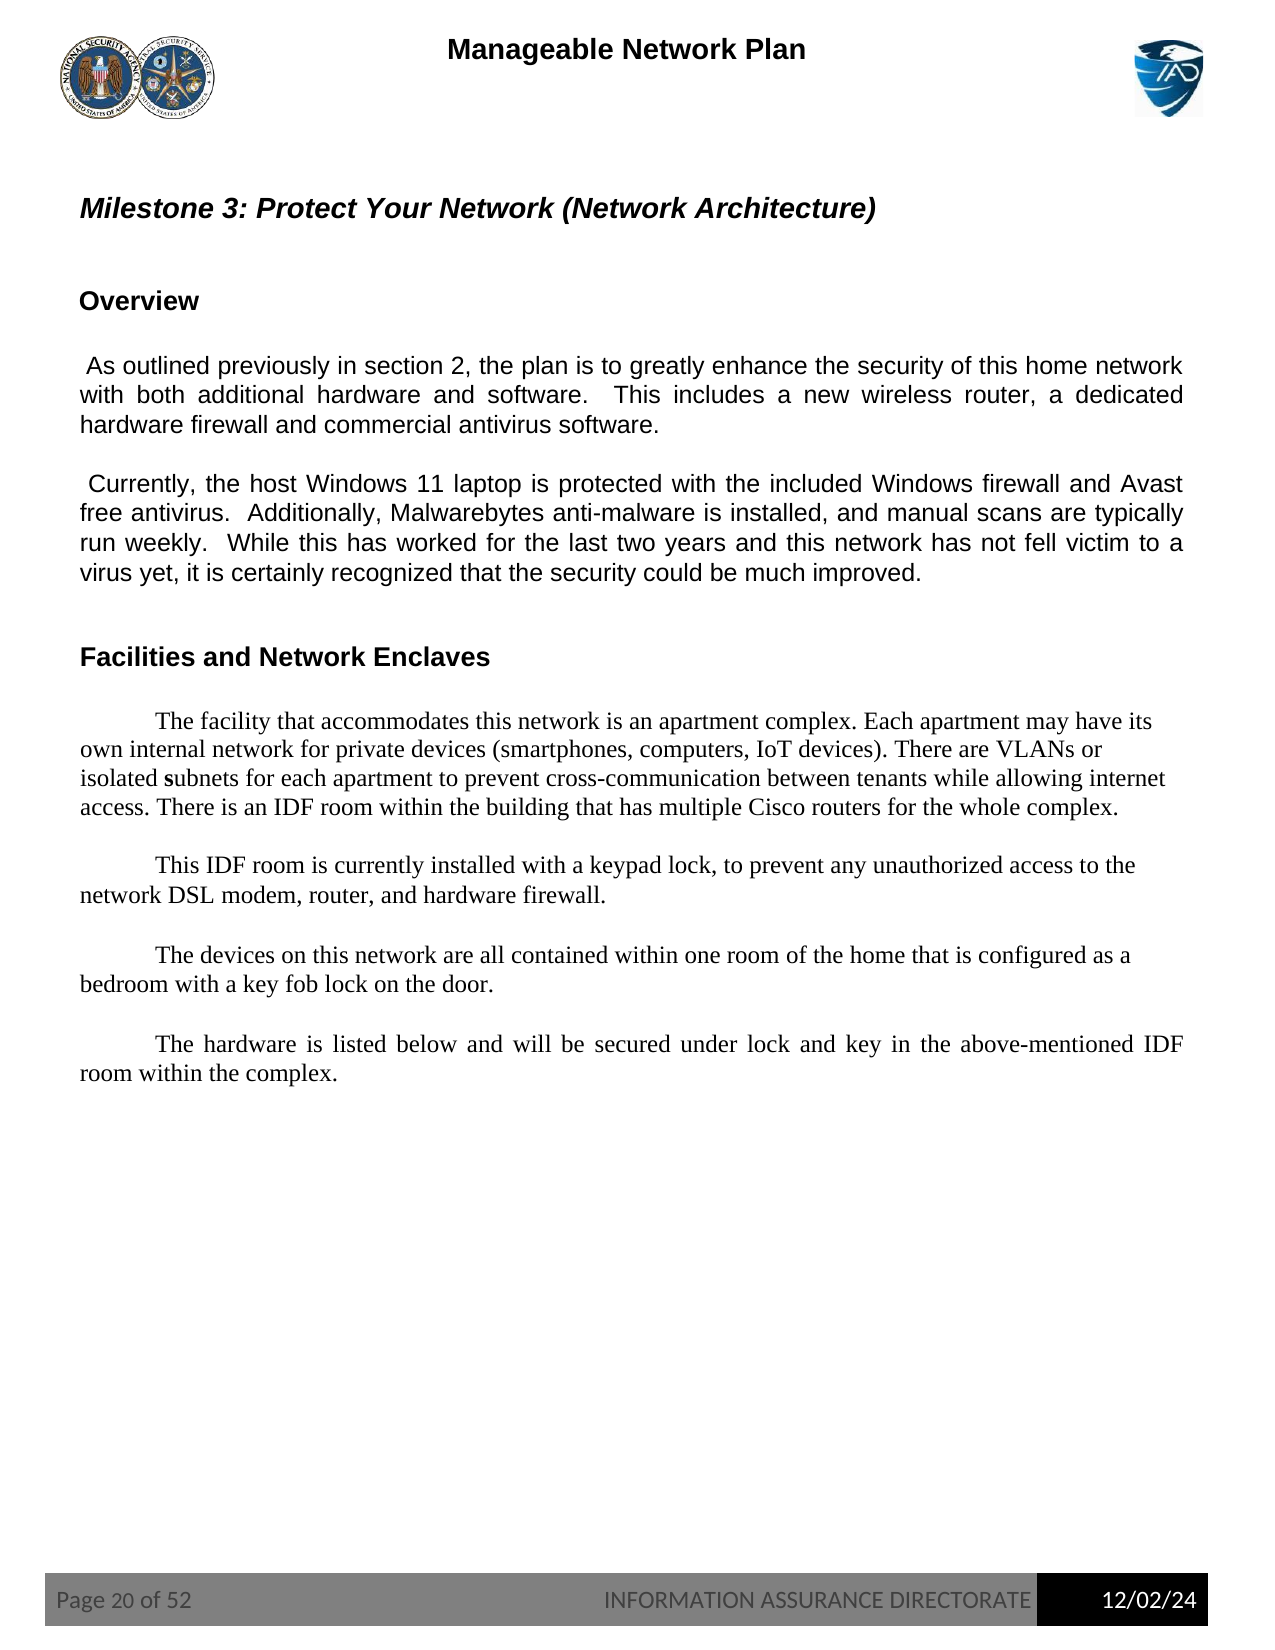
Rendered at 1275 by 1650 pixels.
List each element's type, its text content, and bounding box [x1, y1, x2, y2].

text As outlined previously in section 2, the plan is to greatly enhance the security of this home network with both additional hardware and software. This includes a new wireless router, a dedicated hardware firewall and commercial antivirus software. [78, 351, 1185, 439]
picture [1134, 40, 1204, 117]
subtitle Facilities and Network Enclaves [79, 641, 1184, 673]
text Currently, the host Windows 11 laptop is protected with the included Windows firewall and Avast free antivirus. Additionally, Malwarebytes anti-malware is installed, and manual scans are typically run weekly. While this has worked for the last two years and this network has not fell victim to a virus yet, it is certainly recognized that the security could be much improved. [78, 469, 1185, 586]
picture [57, 31, 216, 122]
text The hardware is listed below and will be secured under lock and key in the above-mentioned IDF room within the complex. [78, 1029, 1184, 1087]
text The devices on this network are all contained within one room of the home that is configured as a bedroom with a key fob lock on the door. [78, 940, 1184, 998]
subtitle Milestone 3: Protect Your Network (Network Architecture) [79, 191, 1184, 224]
text This IDF room is currently installed with a keypad lock, to prevent any unauthorized access to the network DSL modem, router, and hardware firewall. [78, 851, 1184, 909]
subtitle Overview [78, 284, 1184, 316]
text The facility that accommodates this network is an apartment complex. Each apartment may have its own internal network for private devices (smartphones, computers, IoT devices). There are VLANs or isolated subnets for each apartment to prevent cross-communication between tenants while allowing internet access. There is an IDF room within the building that has multiple Cisco routers for the whole complex. [80, 706, 1184, 821]
